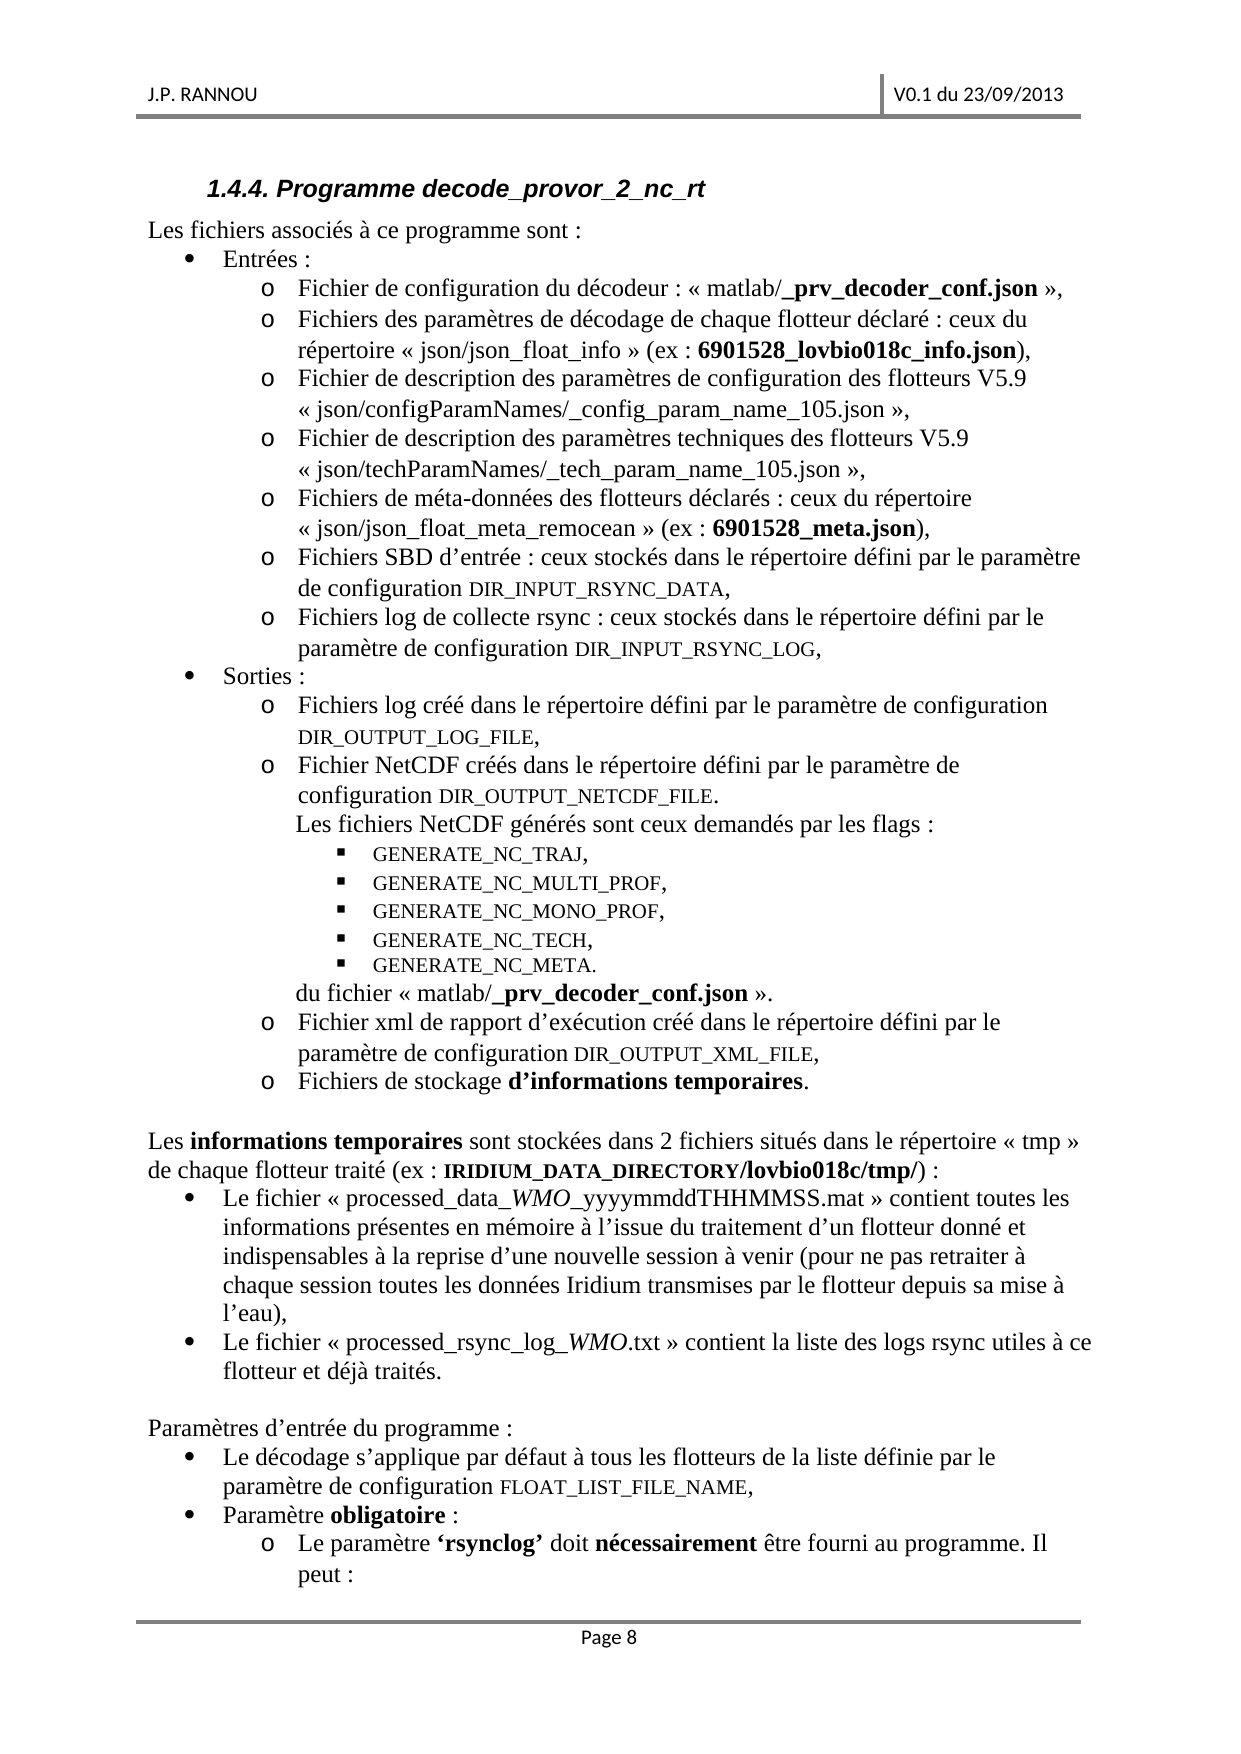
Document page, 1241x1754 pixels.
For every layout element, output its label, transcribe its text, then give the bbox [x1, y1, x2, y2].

list Fichier de configuration du décodeur : « matlab/_prv_decoder_conf.json », [260, 273, 1093, 304]
text Les informations temporaires sont stockées dans 2 fichiers situés dans le répertoire « tmp » de chaque flotteur traité (ex : IRIDIUM_DATA_DIRECTORY/lovbio018c/tmp/) : [148, 1126, 1093, 1183]
list Fichier NetCDF créés dans le répertoire défini par le paramètre de configuration DIR_OUTPUT_NETCDF_FILE. [260, 750, 1093, 809]
list Sorties : [185, 661, 1093, 690]
list Fichiers de méta-données des flotteurs déclarés : ceux du répertoire « json/json_float_meta_remocean » (ex : 6901528_meta.json), [260, 483, 1093, 542]
list Fichiers de stockage d’informations temporaires. [260, 1066, 1093, 1097]
list Fichiers log créé dans le répertoire défini par le paramètre de configuration DIR_OUTPUT_LOG_FILE, [260, 690, 1093, 750]
text Paramètres d’entrée du programme : [148, 1413, 1093, 1442]
list Fichier de description des paramètres de configuration des flotteurs V5.9 « json/configParamNames/_config_param_name_105.json », [260, 363, 1093, 423]
subtitle Programme decode_provor_2_nc_rt [207, 174, 1093, 203]
list GENERATE_NC_MULTI_PROF, [335, 867, 1093, 896]
list Fichiers log de collecte rsync : ceux stockés dans le répertoire défini par le paramètre de configuration DIR_INPUT_RSYNC_LOG, [260, 602, 1093, 661]
text du fichier « matlab/_prv_decoder_conf.json ». [295, 978, 1093, 1007]
list Le décodage s’applique par défaut à tous les flotteurs de la liste définie par le paramètre de configuration FLOAT_LIST_FILE_NAME, [185, 1442, 1093, 1500]
list Entrées : [185, 244, 1093, 273]
list Fichiers SBD d’entrée : ceux stockés dans le répertoire défini par le paramètre de configuration DIR_INPUT_RSYNC_DATA, [260, 542, 1093, 602]
list Le fichier « processed_data_WMO_yyyymmddTHHMMSS.mat » contient toutes les informations présentes en mémoire à l’issue du traitement d’un flotteur donné et indispensables à la reprise d’une nouvelle session à venir (pour ne pas retraiter à chaque session toutes les données Iridium transmises par le flotteur depuis sa mise à l’eau), [185, 1183, 1093, 1327]
list GENERATE_NC_TRAJ, [335, 838, 1093, 867]
list Fichiers des paramètres de décodage de chaque flotteur déclaré : ceux du répertoire « json/json_float_info » (ex : 6901528_lovbio018c_info.json), [260, 304, 1093, 363]
list Fichier de description des paramètres techniques des flotteurs V5.9 « json/techParamNames/_tech_param_name_105.json », [260, 423, 1093, 483]
text Les fichiers associés à ce programme sont : [148, 216, 1093, 244]
list Paramètre obligatoire : [185, 1500, 1093, 1528]
list Le fichier « processed_rsync_log_WMO.txt » contient la liste des logs rsync utiles à ce flotteur et déjà traités. [185, 1327, 1093, 1385]
list Fichier xml de rapport d’exécution créé dans le répertoire défini par le paramètre de configuration DIR_OUTPUT_XML_FILE, [260, 1007, 1093, 1066]
list GENERATE_NC_TECH, [335, 924, 1093, 953]
list Le paramètre ‘rsynclog’ doit nécessairement être fourni au programme. Il peut : [260, 1528, 1093, 1588]
list GENERATE_NC_META. [335, 953, 1093, 978]
text Les fichiers NetCDF générés sont ceux demandés par les flags : [295, 809, 1093, 838]
list GENERATE_NC_MONO_PROF, [335, 896, 1093, 924]
